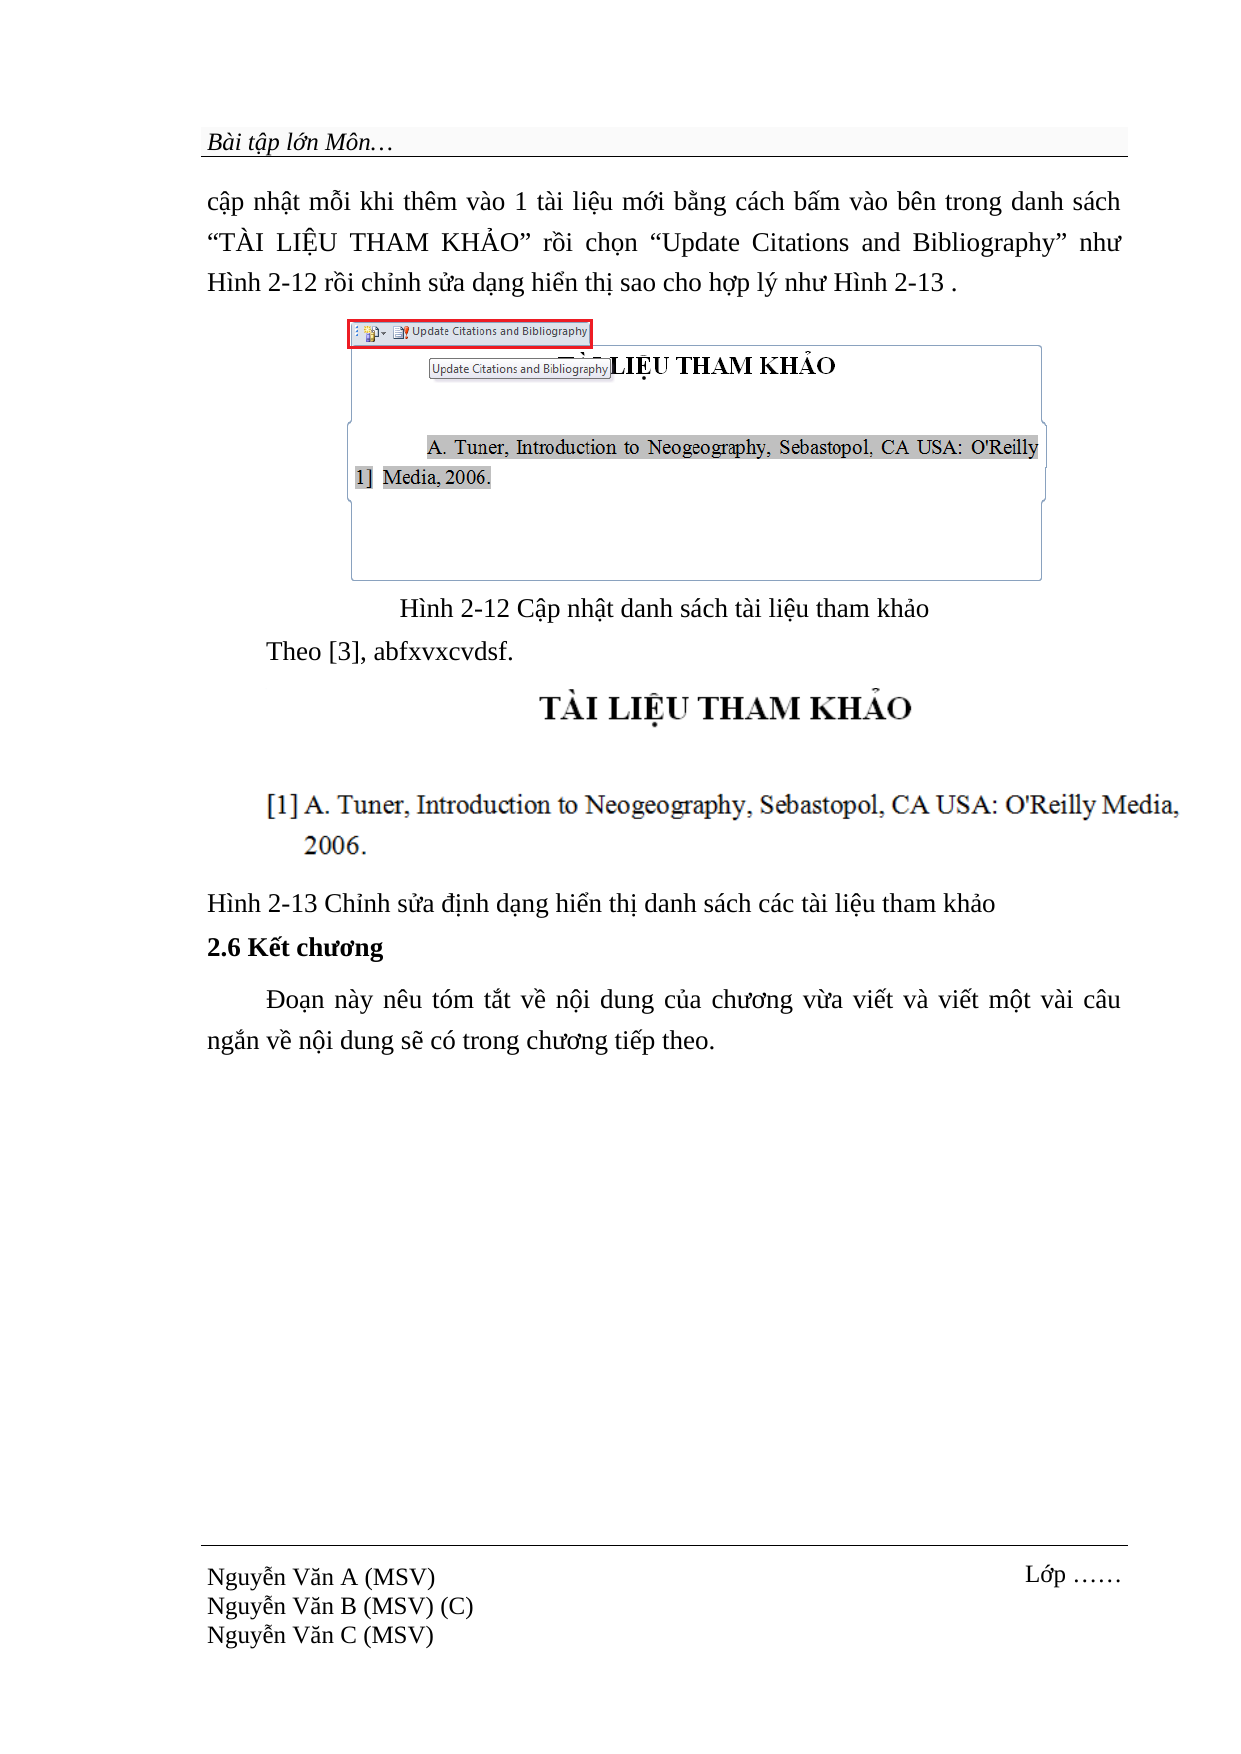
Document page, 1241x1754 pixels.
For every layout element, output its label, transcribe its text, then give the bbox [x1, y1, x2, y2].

picture [339, 319, 1049, 583]
picture [265, 688, 1182, 878]
subtitle Kết chương [207, 931, 1122, 962]
text Theo , abfxvxcvdsf. [207, 636, 1122, 667]
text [207, 185, 1122, 297]
text Đoạn này nêu tóm tắt về nội dung của chương vừa viết và viết một vài câu ngắn về nội dung sẽ có trong chương tiếp theo. [207, 984, 1122, 1055]
